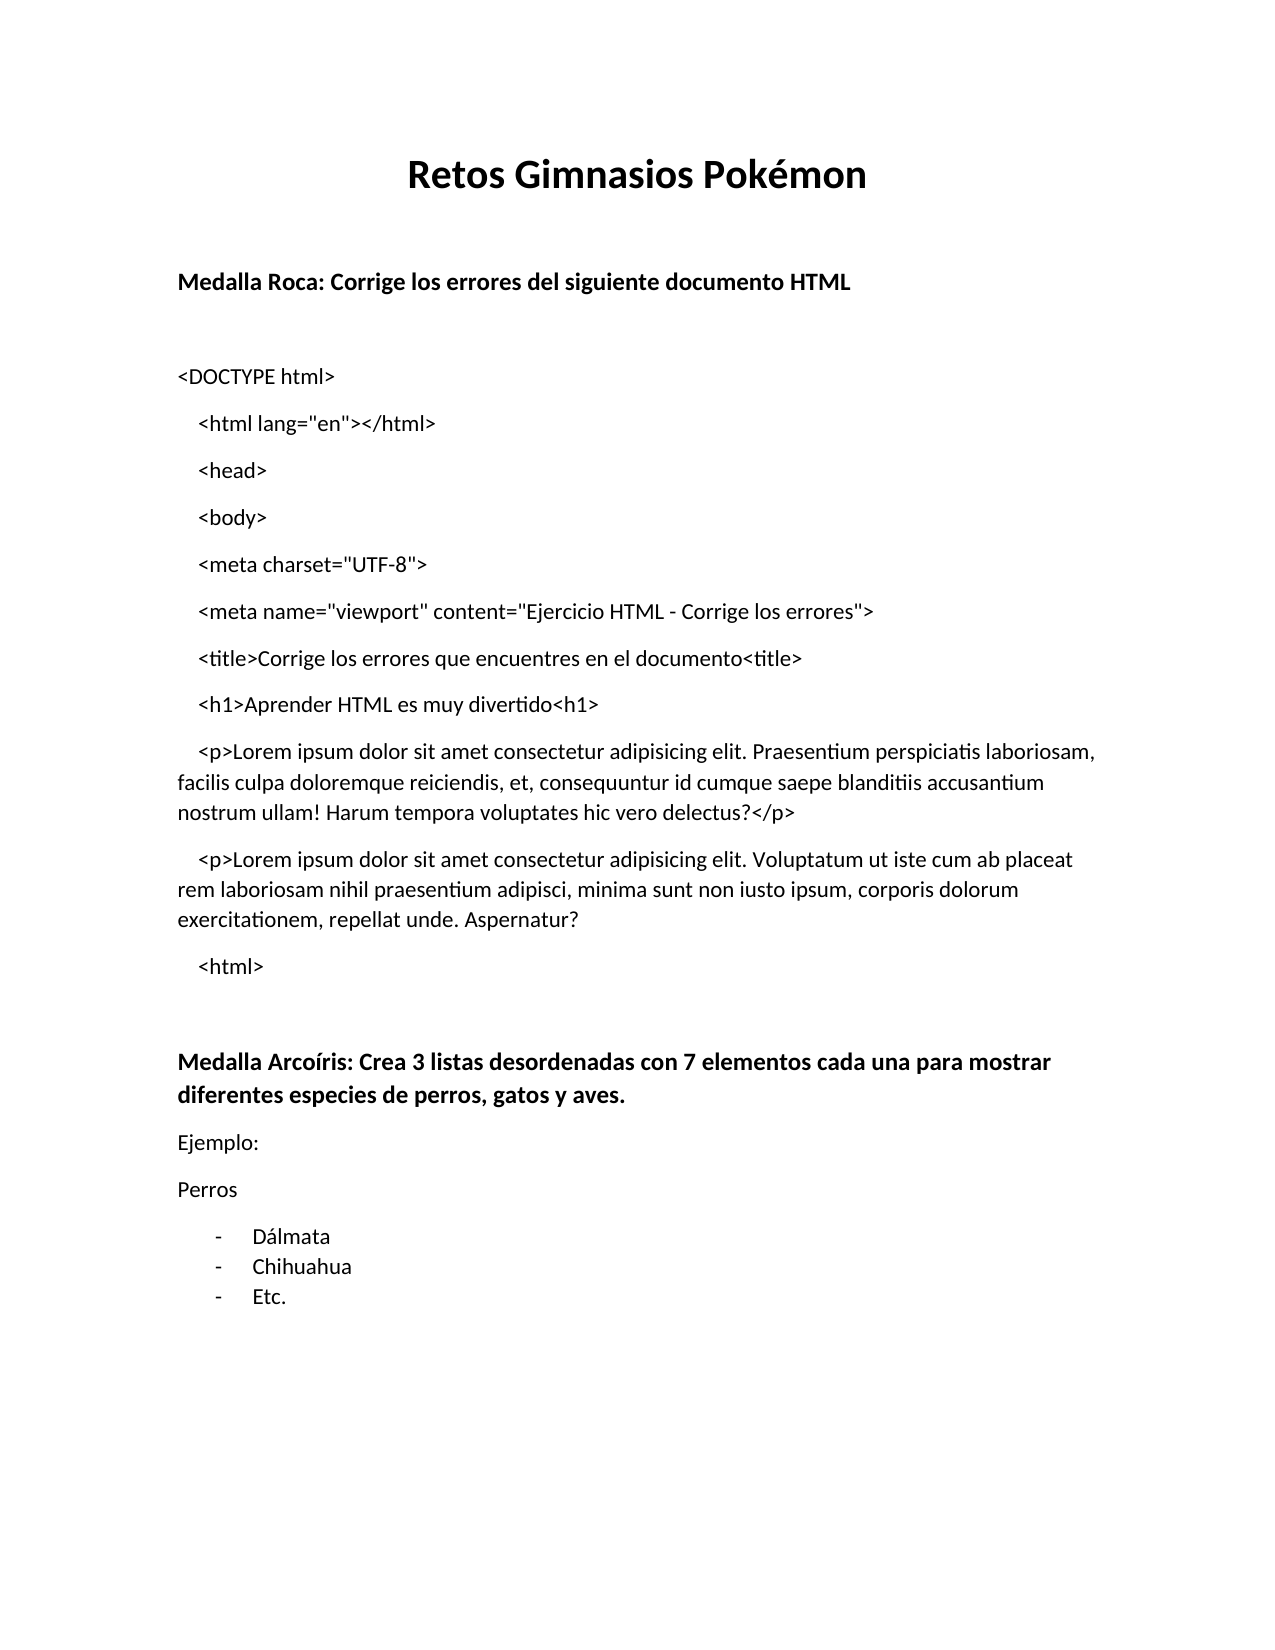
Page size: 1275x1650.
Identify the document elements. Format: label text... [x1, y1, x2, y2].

text <meta name="viewport" content="Ejercicio HTML - Corrige los errores"> [177, 597, 1098, 625]
text Perros [177, 1175, 1098, 1203]
list Dálmata [215, 1222, 1098, 1250]
text <html> [177, 952, 1098, 980]
text <body> [177, 503, 1098, 531]
text <meta charset="UTF-8"> [177, 550, 1098, 578]
text Retos Gimnasios Pokémon [177, 148, 1098, 198]
text Medalla Arcoíris: Crea 3 listas desordenadas con 7 elementos cada una para mostrar diferentes especies de perros, gatos y aves. [177, 1046, 1098, 1109]
text <title>Corrige los errores que encuentres en el documento<title> [177, 644, 1098, 672]
text <html lang="en"></html> [177, 409, 1098, 437]
text <h1>Aprender HTML es muy divertido<h1> [177, 691, 1098, 719]
list Etc. [215, 1282, 1098, 1311]
list Chihuahua [215, 1252, 1098, 1280]
text Medalla Roca: Corrige los errores del siguiente documento HTML [177, 266, 1098, 297]
text Ejemplo: [177, 1128, 1098, 1156]
text <p>Lorem ipsum dolor sit amet consectetur adipisicing elit. Voluptatum ut iste cum ab placeat rem laboriosam nihil praesentium adipisci, minima sunt non iusto ipsum, corporis dolorum exercitationem, repellat unde. Aspernatur? [177, 845, 1098, 933]
text <p>Lorem ipsum dolor sit amet consectetur adipisicing elit. Praesentium perspiciatis laboriosam, facilis culpa doloremque reiciendis, et, consequuntur id cumque saepe blanditiis accusantium nostrum ullam! Harum tempora voluptates hic vero delectus?</p> [177, 737, 1098, 826]
text <DOCTYPE html> [177, 362, 1098, 391]
text <head> [177, 456, 1098, 484]
